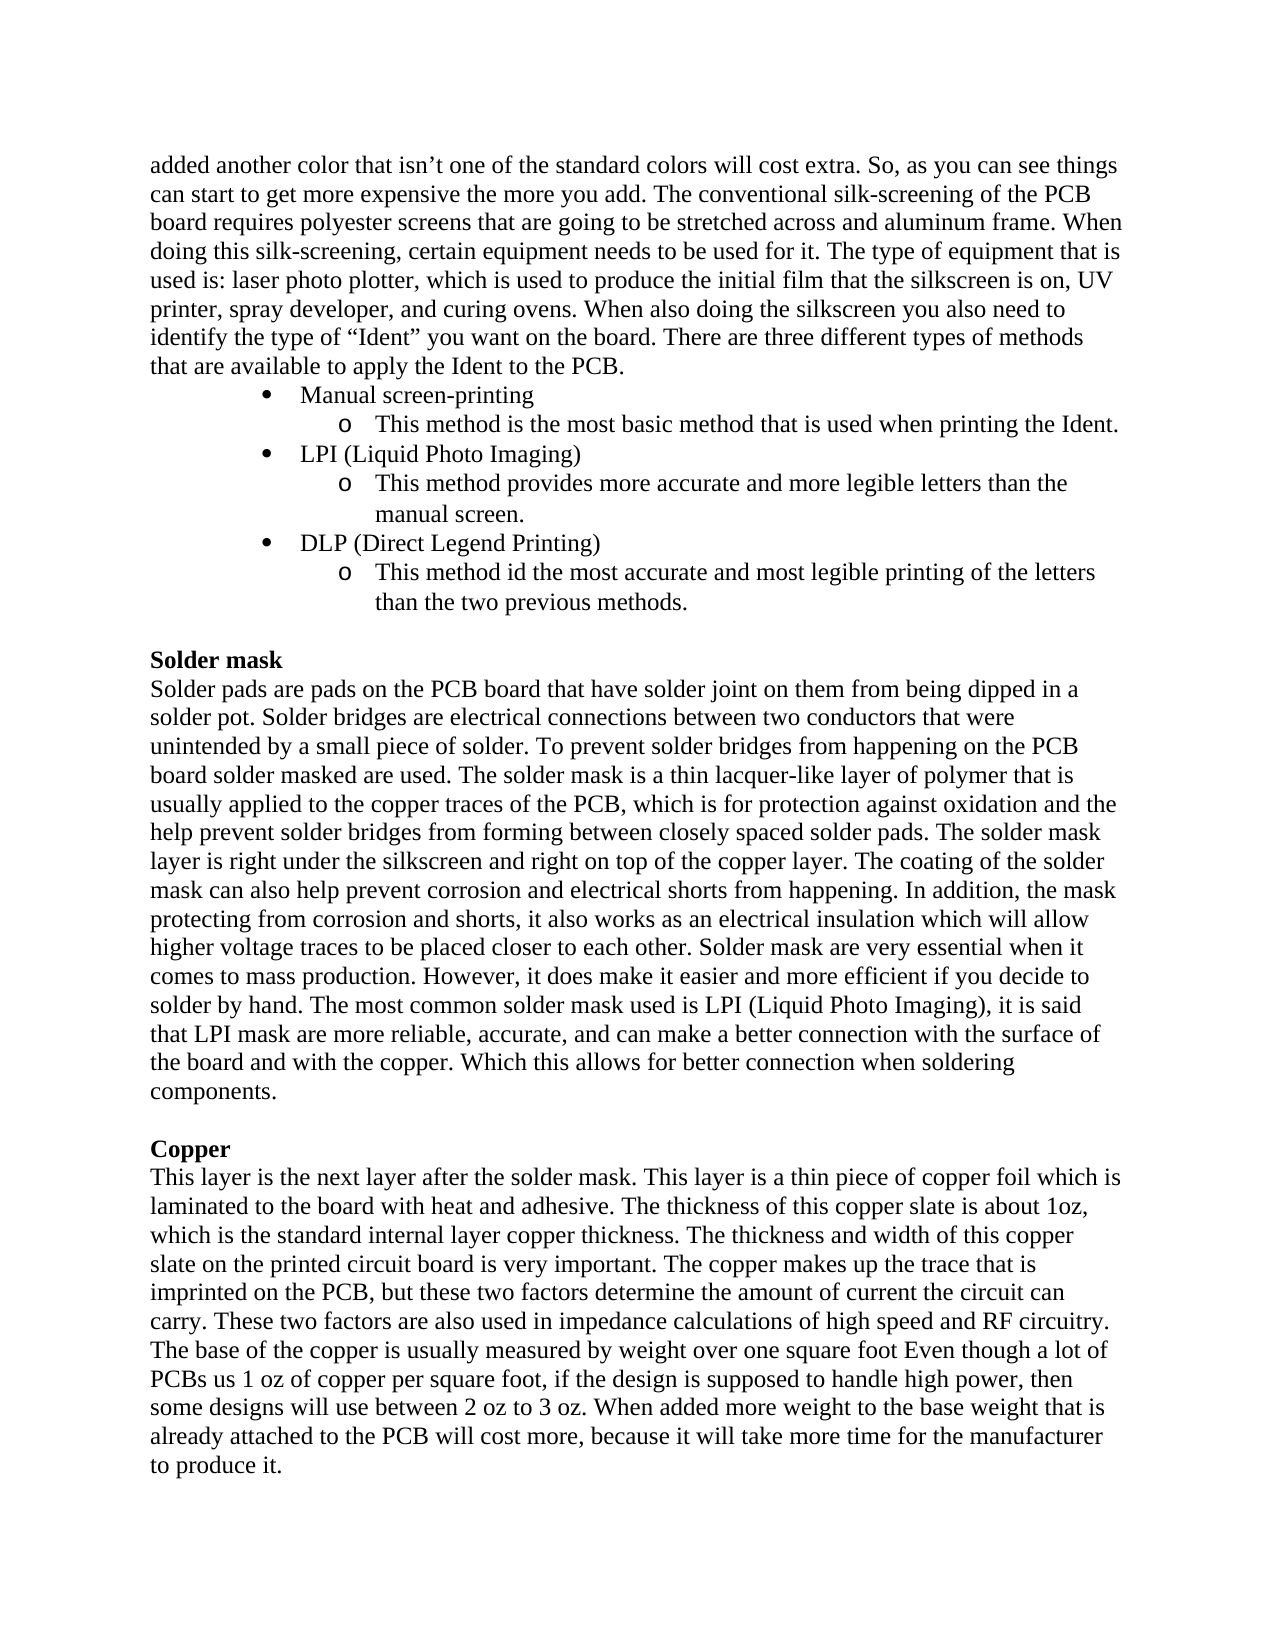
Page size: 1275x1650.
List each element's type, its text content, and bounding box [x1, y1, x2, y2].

text Solder pads are pads on the PCB board that have solder joint on them from being dipped in a solder pot. Solder bridges are electrical connections between two conductors that were unintended by a small piece of solder. To prevent solder bridges from happening on the PCB board solder masked are used. The solder mask is a thin lacquer-like layer of polymer that is usually applied to the copper traces of the PCB, which is for protection against oxidation and the help prevent solder bridges from forming between closely spaced solder pads. The solder mask layer is right under the silkscreen and right on top of the copper layer. The coating of the solder mask can also help prevent corrosion and electrical shorts from happening. In addition, the mask protecting from corrosion and shorts, it also works as an electrical insulation which will allow higher voltage traces to be placed closer to each other. Solder mask are very essential when it comes to mass production. However, it does make it easier and more efficient if you decide to solder by hand. The most common solder mask used is LPI (Liquid Photo Imaging), it is said that LPI mask are more reliable, accurate, and can make a better connection with the surface of the board and with the copper. Which this allows for better connection when soldering components. [150, 674, 1125, 1105]
list LPI (Liquid Photo Imaging) [262, 439, 1125, 468]
text This layer is the next layer after the solder mask. This layer is a thin piece of copper foil which is laminated to the board with heat and adhesive. The thickness of this copper slate is about 1oz, which is the standard internal layer copper thickness. The thickness and width of this copper slate on the printed circuit board is very important. The copper makes up the trace that is imprinted on the PCB, but these two factors determine the amount of current the circuit can carry. These two factors are also used in impedance calculations of high speed and RF circuitry. The base of the copper is usually measured by weight over one square foot Even though a lot of PCBs us 1 oz of copper per square foot, if the design is supposed to handle high power, then some designs will use between 2 oz to 3 oz. When added more weight to the base weight that is already attached to the PCB will cost more, because it will take more time for the manufacturer to produce it. [150, 1162, 1125, 1479]
list This method is the most basic method that is used when printing the Ident. [337, 409, 1125, 439]
text Solder mask [150, 645, 1125, 674]
list This method id the most accurate and most legible printing of the letters than the two previous methods. [337, 557, 1125, 616]
list DLP (Direct Legend Printing) [262, 528, 1125, 557]
list Manual screen-printing [262, 380, 1125, 409]
text Copper [150, 1134, 1125, 1162]
list This method provides more accurate and more legible letters than the manual screen. [337, 468, 1125, 528]
